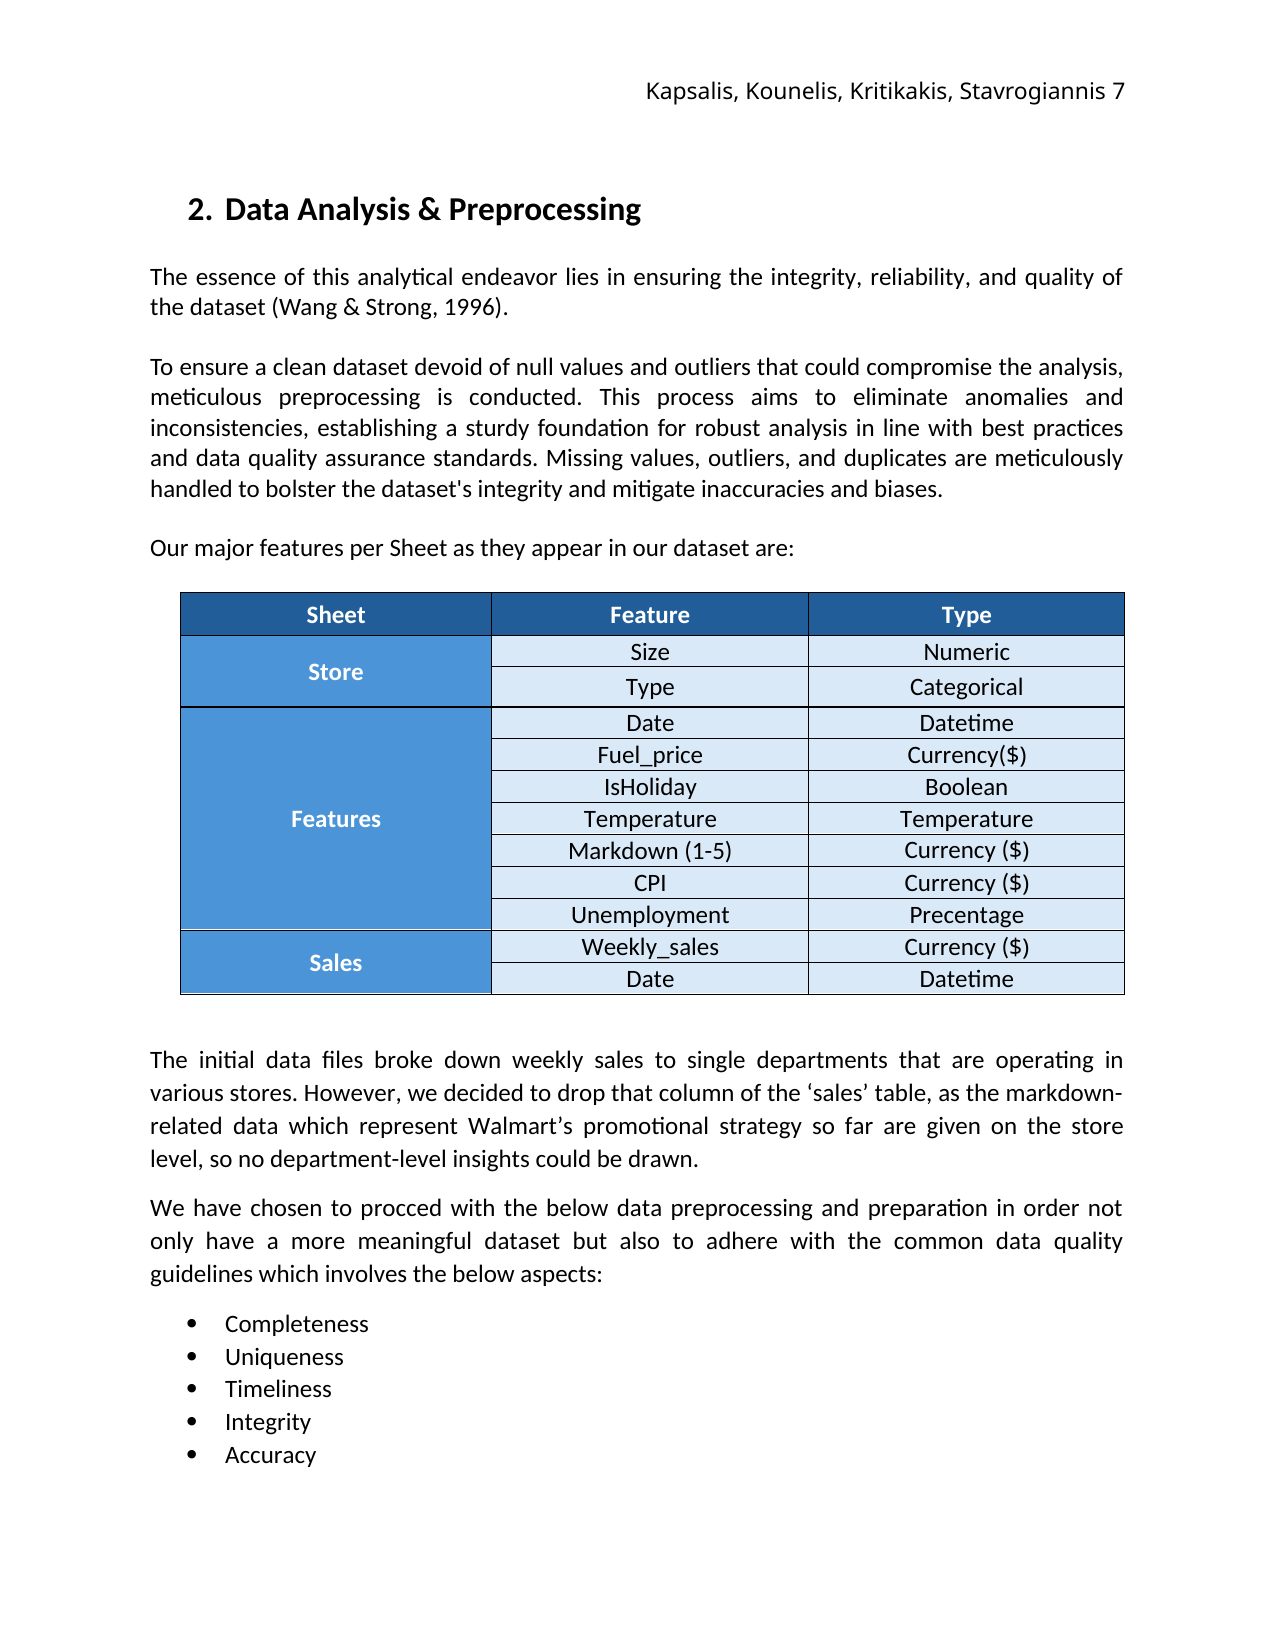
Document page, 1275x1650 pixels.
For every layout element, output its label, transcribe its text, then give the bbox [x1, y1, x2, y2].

table_cell Size [492, 636, 808, 666]
table_cell Fuel_price [492, 739, 808, 770]
table_cell Sales [181, 931, 491, 993]
table_cell Numeric [809, 636, 1124, 666]
table_cell Datetime [809, 708, 1124, 738]
table_cell Date [492, 963, 808, 993]
list Accuracy [187, 1439, 1125, 1470]
table_cell Features [181, 708, 491, 929]
table_header Sheet [181, 593, 491, 635]
table_cell Type [492, 667, 808, 706]
table_cell Markdown (1-5) [492, 835, 808, 866]
table_cell Unemployment [492, 899, 808, 929]
table_cell Currency ($) [809, 931, 1124, 962]
table_cell Weekly_sales [492, 931, 808, 962]
table_cell Boolean [809, 771, 1124, 802]
table_cell CPI [492, 867, 808, 898]
table_header Feature [492, 593, 808, 635]
list Integrity [187, 1407, 1125, 1437]
table_cell Store [181, 636, 491, 706]
table_cell Currency ($) [809, 867, 1124, 898]
table_cell IsHoliday [492, 771, 808, 802]
table_cell Currency($) [809, 739, 1124, 770]
table_cell Precentage [809, 899, 1124, 929]
table_cell Temperature [492, 803, 808, 833]
table_cell Date [492, 708, 808, 738]
table_cell Temperature [809, 803, 1124, 833]
table_cell Currency ($) [809, 835, 1124, 866]
table_cell Datetime [809, 963, 1124, 993]
subtitle Data Analysis & Preprocessing [187, 187, 1125, 228]
text Our major features per Sheet as they appear in our dataset are: [150, 533, 1125, 563]
table_header Type [809, 593, 1124, 635]
list Timeliness [187, 1374, 1125, 1404]
text To ensure a clean dataset devoid of null values and outliers that could compromise the analysis, meticulous preprocessing is conducted. This process aims to eliminate anomalies and inconsistencies, establishing a sturdy foundation for robust analysis in line with best practices and data quality assurance standards. Missing values, outliers, and duplicates are meticulously handled to bolster the dataset's integrity and mitigate inaccuracies and biases. [150, 351, 1125, 503]
text The initial data files broke down weekly sales to single departments that are operating in various stores. However, we decided to drop that column of the ‘sales’ table, as the markdown-related data which represent Walmart’s promotional strategy so far are given on the store level, so no department-level insights could be drawn. [150, 1044, 1125, 1173]
list Uniqueness [187, 1341, 1125, 1371]
text We have chosen to procced with the below data preprocessing and preparation in order not only have a more meaningful dataset but also to adhere with the common data quality guidelines which involves the below aspects: [150, 1192, 1125, 1289]
table_cell Categorical [809, 667, 1124, 706]
list Completeness [187, 1308, 1125, 1338]
text The essence of this analytical endeavor lies in ensuring the integrity, reliability, and quality of the dataset (Wang & Strong, 1996). [150, 261, 1125, 322]
